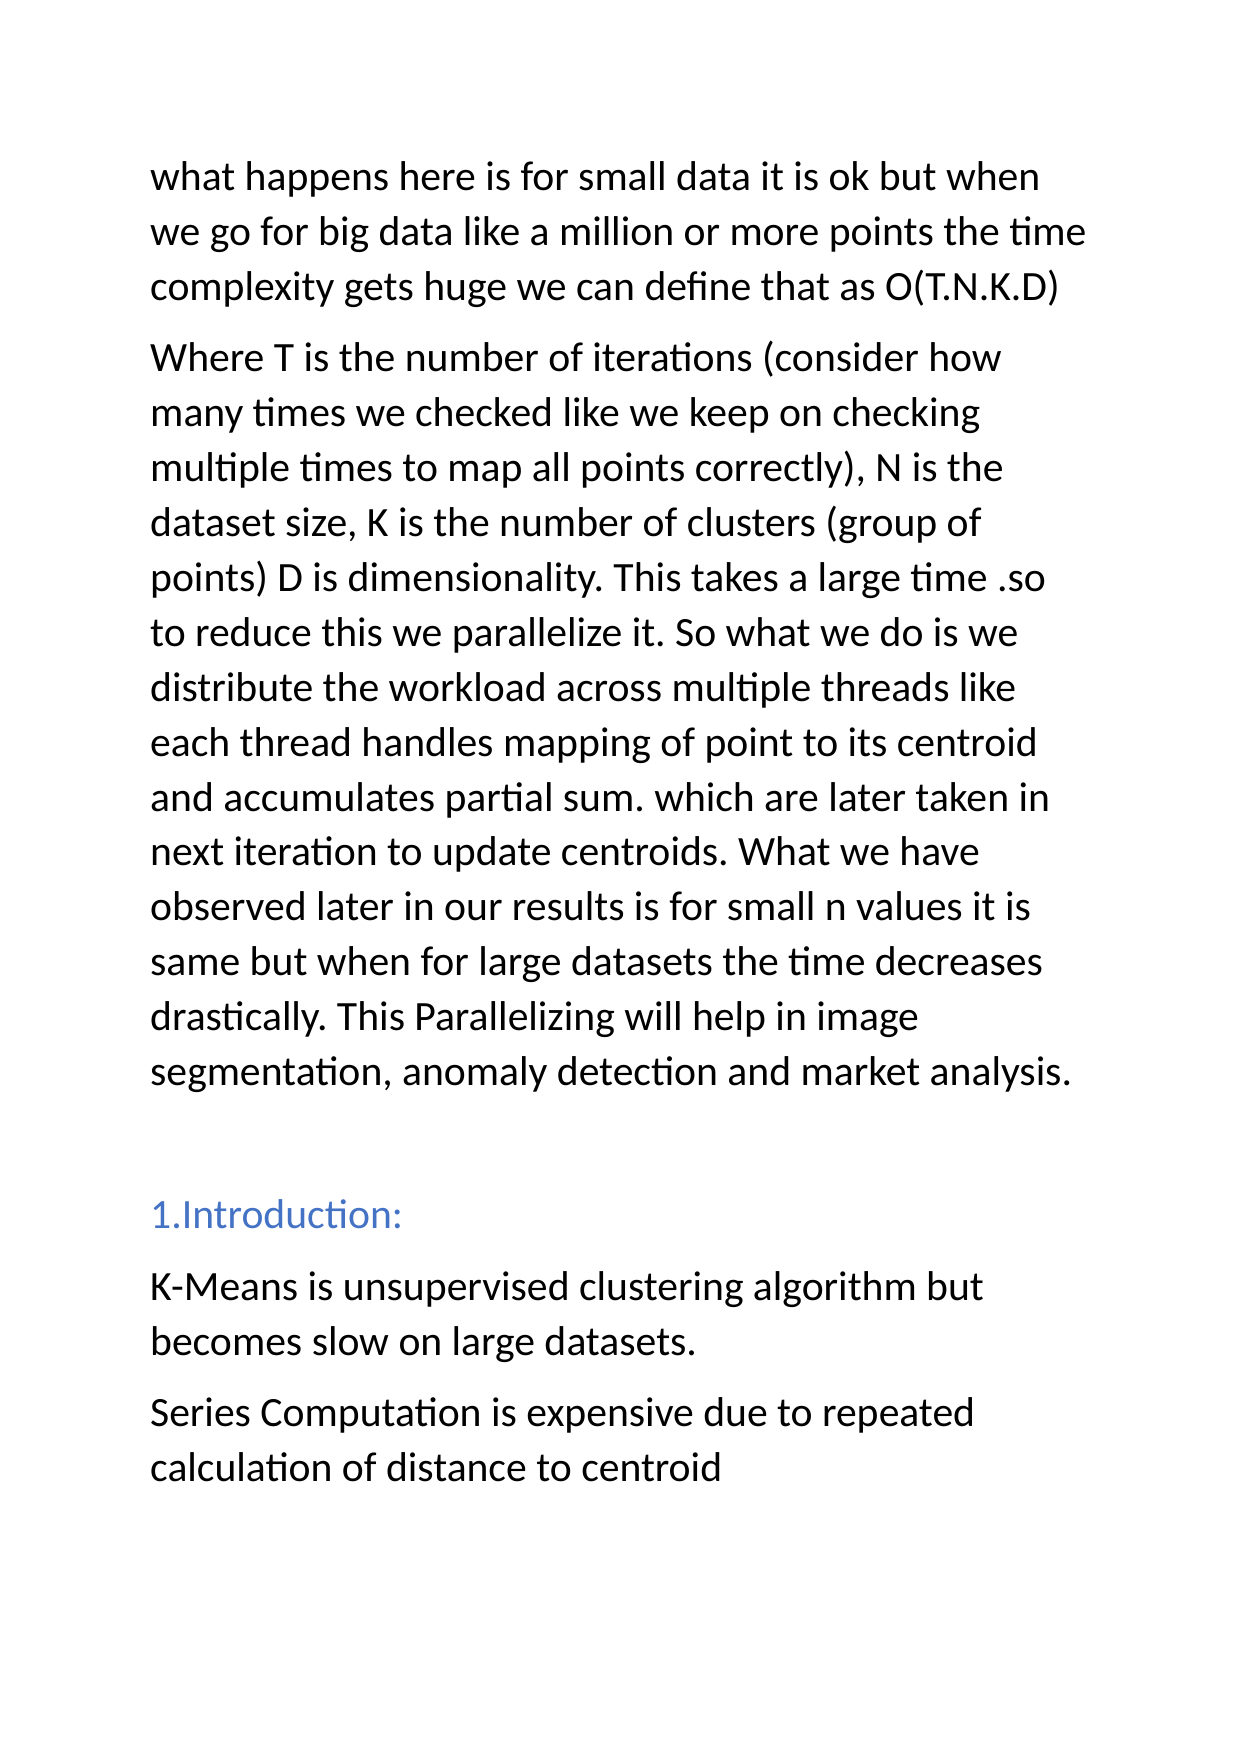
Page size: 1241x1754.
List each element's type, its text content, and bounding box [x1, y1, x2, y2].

text 1.Introduction: [150, 1188, 1090, 1239]
text Series Computation is expensive due to repeated calculation of distance to centroid [150, 1386, 1090, 1492]
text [150, 150, 1090, 311]
text K-Means is unsupervised clustering algorithm but becomes slow on large datasets. [150, 1260, 1090, 1365]
text Where T is the number of iterations (consider how many times we checked like we keep on checking multiple times to map all points correctly), N is the dataset size, K is the number of clusters (group of points) D is dimensionality. This takes a large time .so to reduce this we parallelize it. So what we do is we distribute the workload across multiple threads like each thread handles mapping of point to its centroid and accumulates partial sum. which are later taken in next iteration to update centroids. What we have observed later in our results is for small n values it is same but when for large datasets the time decreases drastically. This Parallelizing will help in image segmentation, anomaly detection and market analysis. [150, 331, 1090, 1096]
